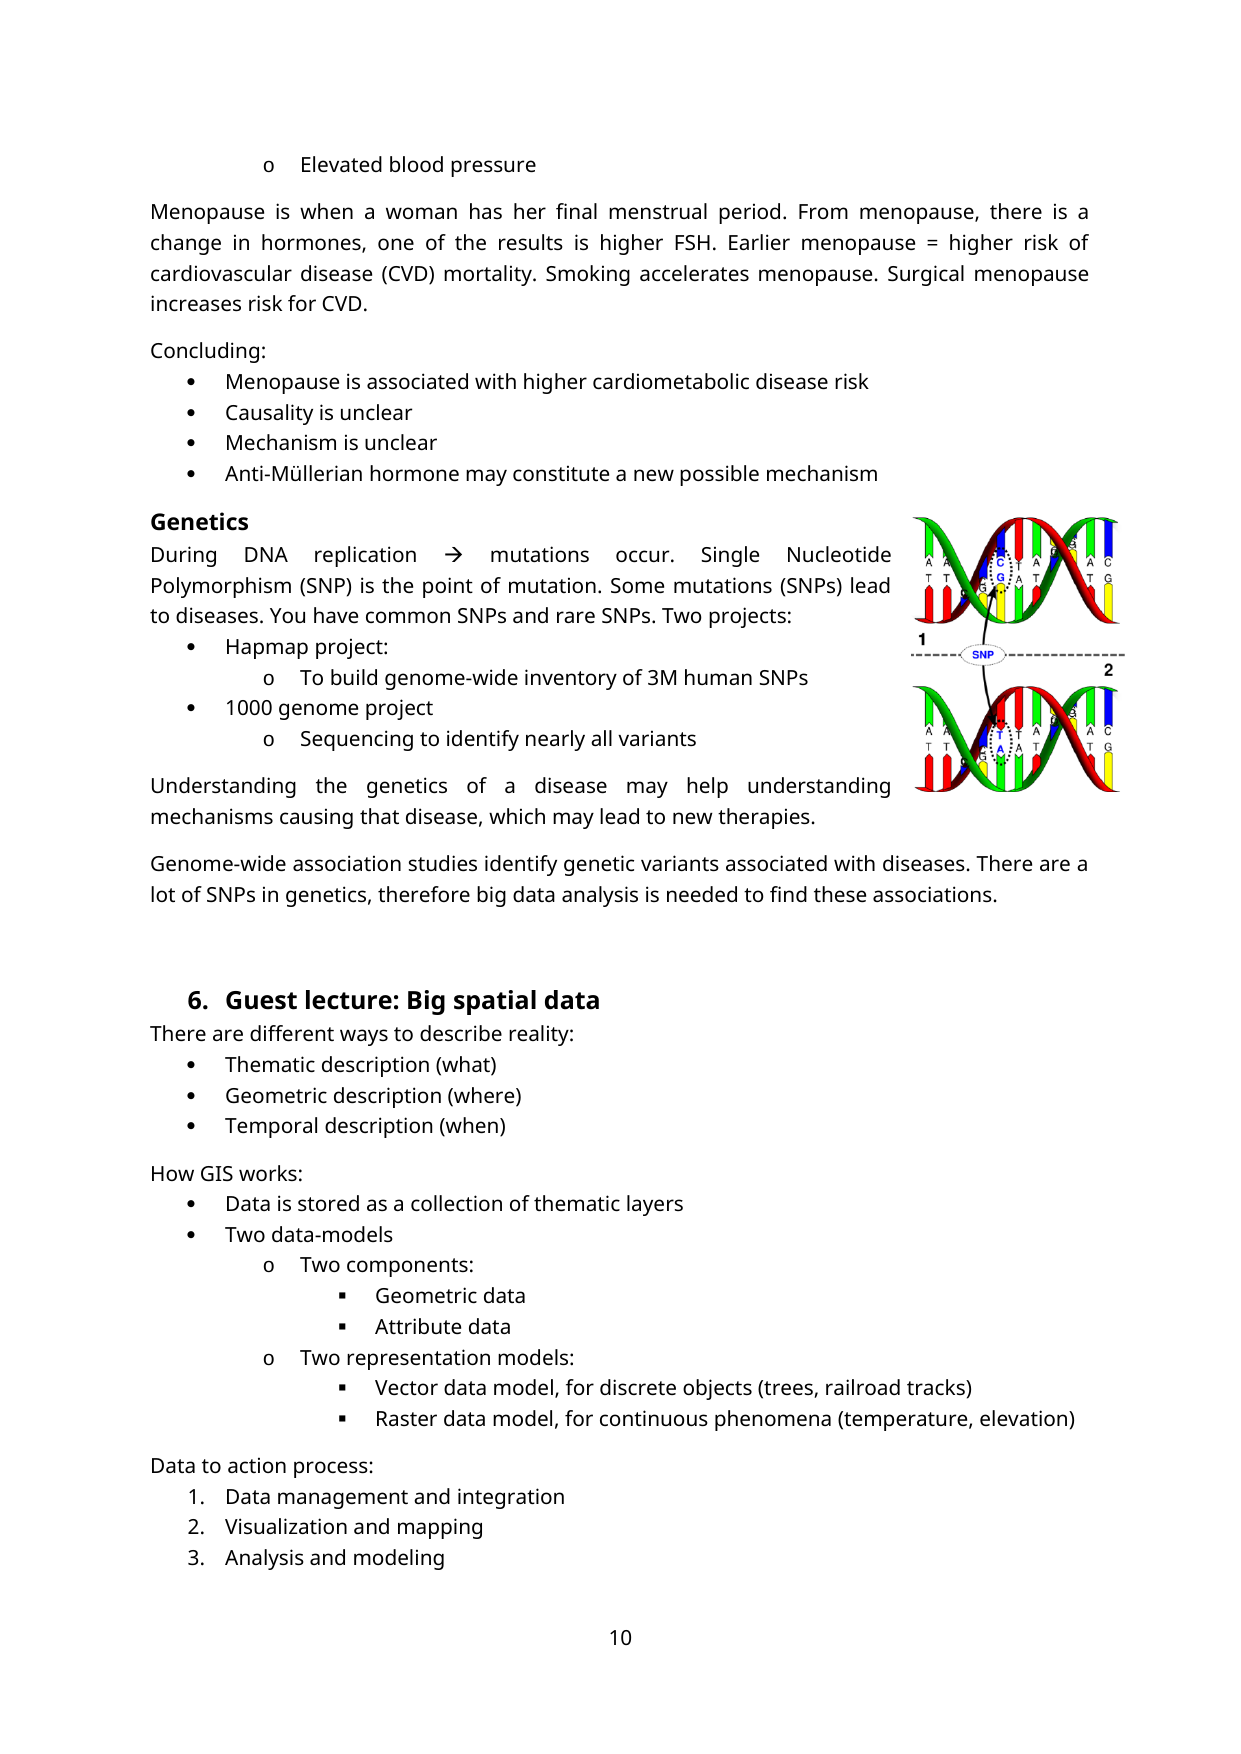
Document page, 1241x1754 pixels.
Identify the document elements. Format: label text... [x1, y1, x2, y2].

list Two data-models [187, 1220, 1090, 1248]
list Raster data model, for continuous phenomena (temperature, elevation) [337, 1404, 1090, 1432]
text Data to action process: [150, 1451, 1090, 1480]
text During DNA replication mutations occur. Single Nucleotide Polymorphism (SNP) is the point of mutation. Some mutations (SNPs) lead to diseases. You have common SNPs and rare SNPs. Two projects: [150, 540, 911, 630]
list Vector data model, for discrete objects (trees, railroad tracks) [337, 1373, 1090, 1402]
list Causality is unclear [187, 398, 1090, 426]
list Hapmap project: [187, 632, 911, 660]
list Data management and integration [187, 1482, 1090, 1510]
list Elevated blood pressure [262, 150, 1090, 178]
text Concluding: [150, 337, 1090, 365]
text How GIS works: [150, 1159, 1090, 1187]
list Mechanism is unclear [187, 428, 1090, 457]
subtitle Genetics [150, 506, 1090, 538]
list Two components: [262, 1251, 1090, 1279]
list Two representation models: [262, 1343, 1090, 1371]
picture [911, 515, 1126, 794]
list Data is stored as a collection of thematic layers [187, 1189, 1090, 1218]
list Sequencing to identify nearly all variants [262, 724, 911, 752]
list To build genome-wide inventory of 3M human SNPs [262, 663, 911, 691]
text There are different ways to describe reality: [150, 1019, 1090, 1048]
list Geometric description (where) [187, 1081, 1090, 1109]
list 1000 genome project [187, 693, 911, 722]
list Analysis and modeling [187, 1543, 1090, 1572]
list Temporal description (when) [187, 1111, 1090, 1140]
list Visualization and mapping [187, 1512, 1090, 1541]
text Genome-wide association studies identify genetic variants associated with diseases. There are a lot of SNPs in genetics, therefore big data analysis is needed to find these associations. [150, 849, 1090, 908]
subtitle Guest lecture: Big spatial data [187, 983, 1090, 1017]
list Attribute data [337, 1312, 1090, 1340]
list Thematic description (what) [187, 1050, 1090, 1079]
text Menopause is when a woman has her final menstrual period. From menopause, there is a change in hormones, one of the results is higher FSH. Earlier menopause = higher risk of cardiovascular disease (CVD) mortality. Smoking accelerates menopause. Surgical menopause increases risk for CVD. [150, 197, 1090, 318]
list Menopause is associated with higher cardiometabolic disease risk [187, 367, 1090, 396]
list Anti-Müllerian hormone may constitute a new possible mechanism [187, 459, 1090, 487]
text Understanding the genetics of a disease may help understanding mechanisms causing that disease, which may lead to new therapies. [150, 771, 1090, 830]
list Geometric data [337, 1281, 1090, 1310]
